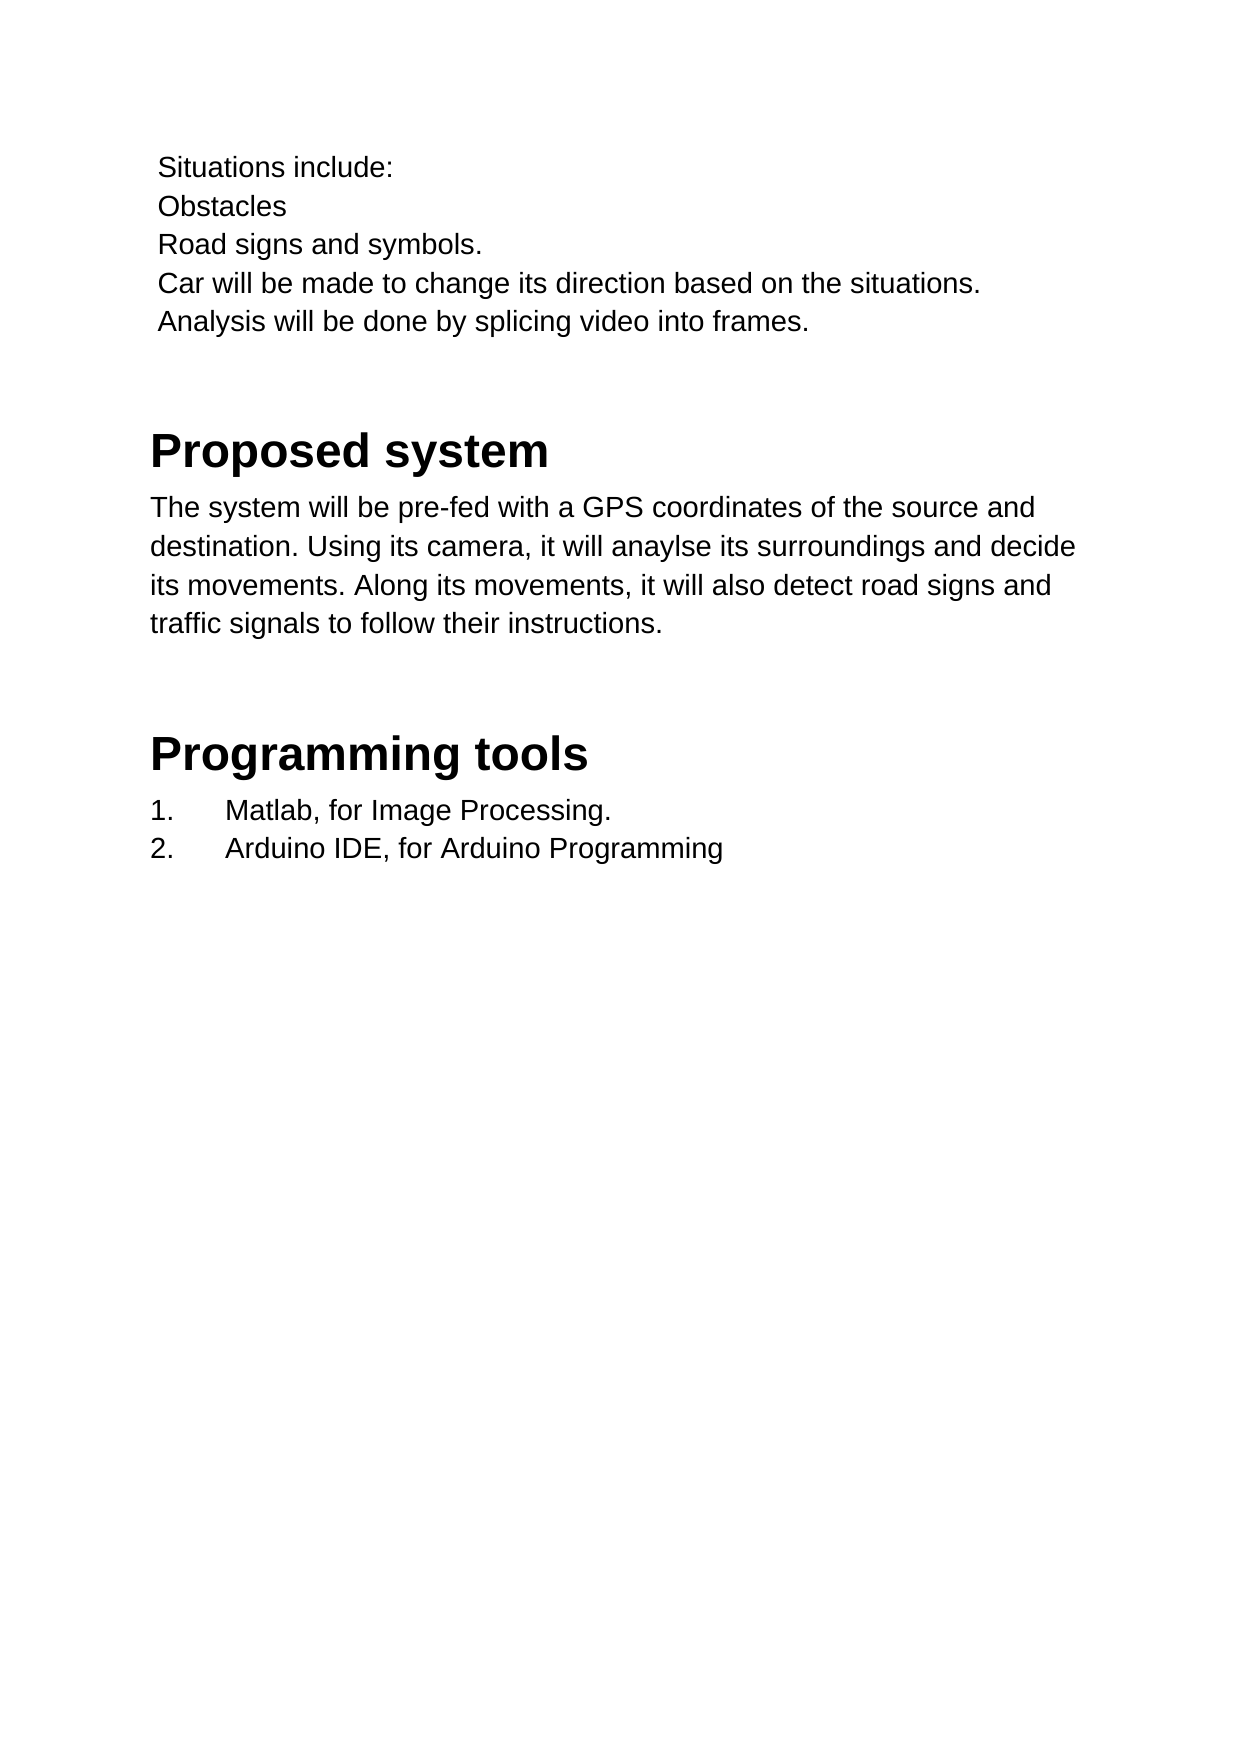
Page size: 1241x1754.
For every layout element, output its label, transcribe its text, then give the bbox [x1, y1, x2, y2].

text The system will be pre-fed with a GPS coordinates of the source and destination. Using its camera, it will anaylse its surroundings and decide its movements. Along its movements, it will also detect road signs and traffic signals to follow their instructions. [150, 491, 1090, 640]
text Road signs and symbols. [150, 227, 1090, 261]
text Obstacles [150, 188, 1090, 222]
subtitle Proposed system [150, 423, 1090, 478]
subtitle Programming tools [150, 725, 1090, 780]
text 1. Matlab, for Image Processing. [150, 792, 1090, 826]
text Situations include: [150, 150, 1090, 183]
text Car will be made to change its direction based on the situations. [150, 266, 1090, 299]
text Analysis will be done by splicing video into frames. [150, 304, 1090, 338]
text 2. Arduino IDE, for Arduino Programming [150, 831, 1090, 864]
